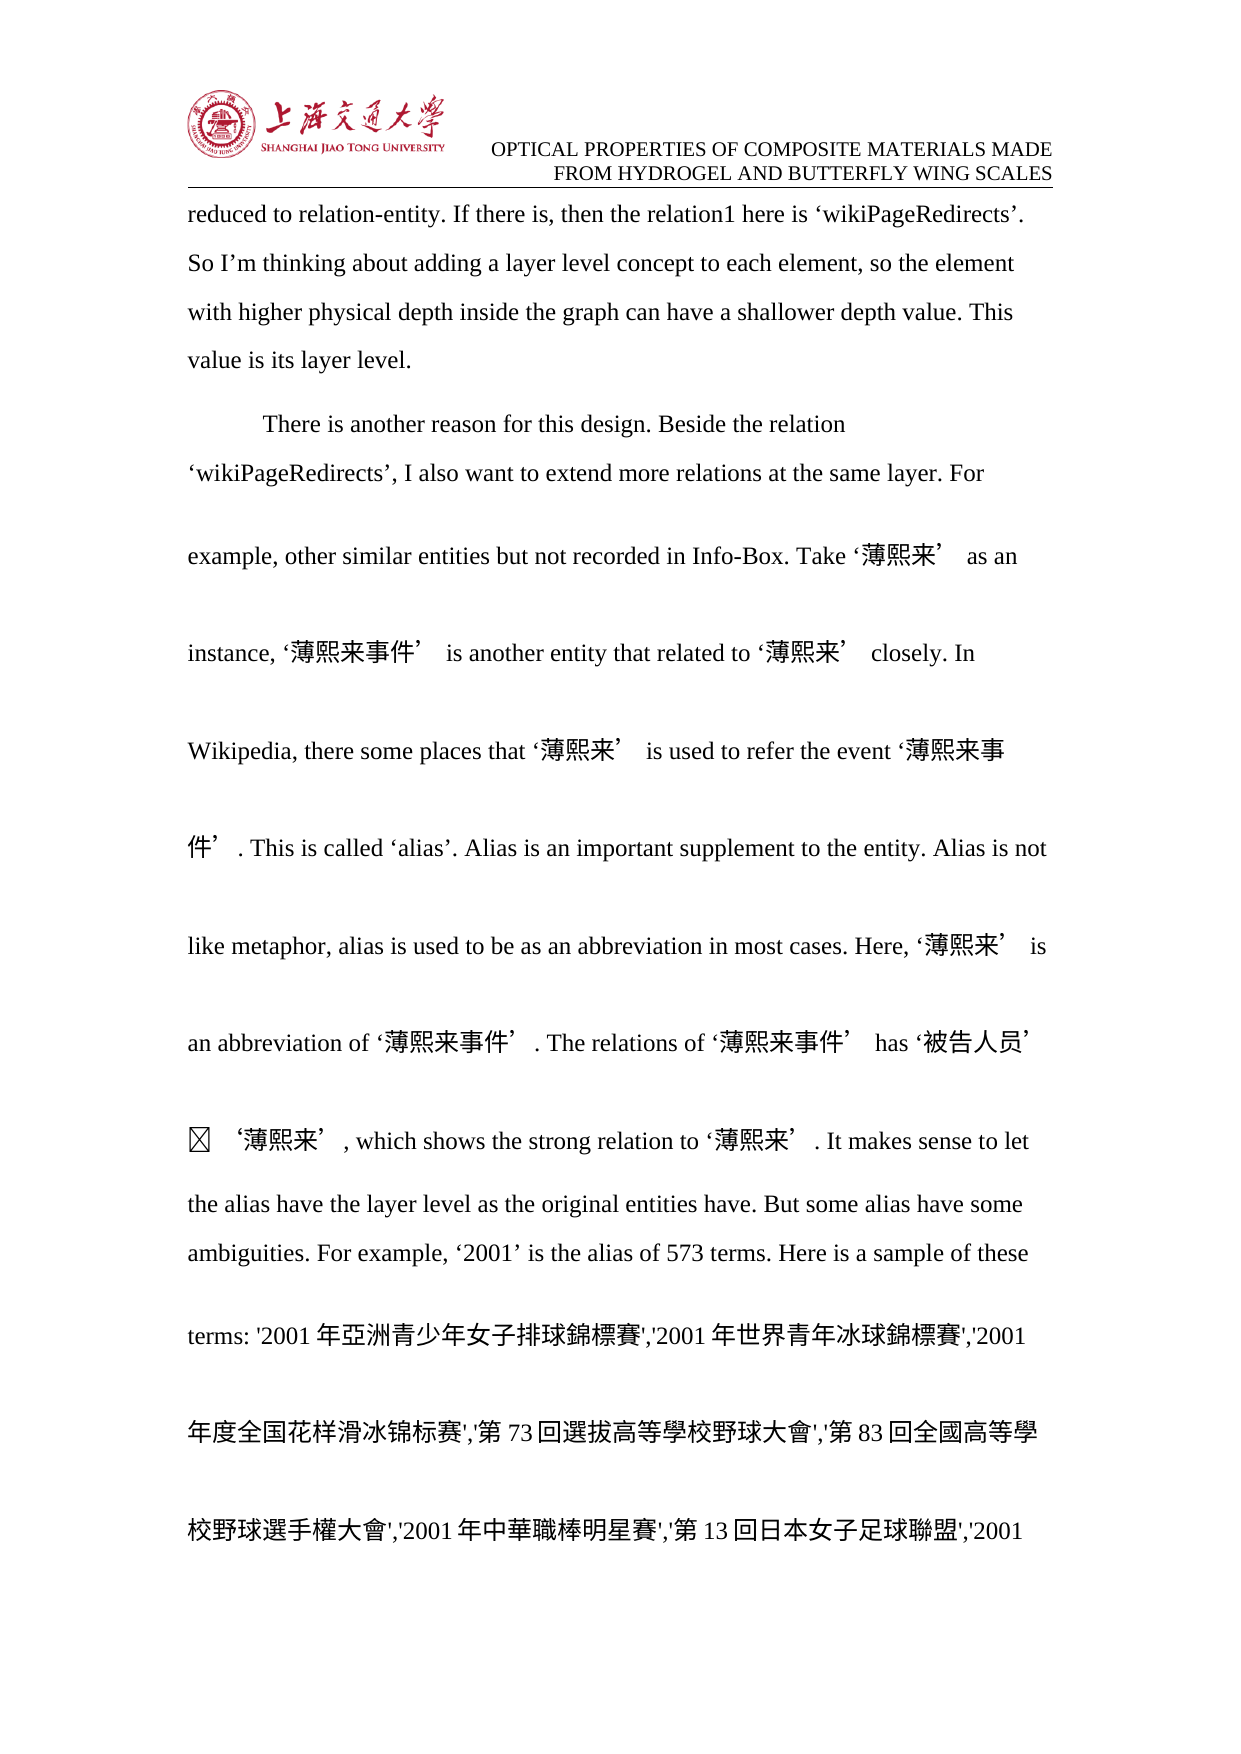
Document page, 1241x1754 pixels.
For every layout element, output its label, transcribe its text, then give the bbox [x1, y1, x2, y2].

picture [187, 90, 445, 158]
